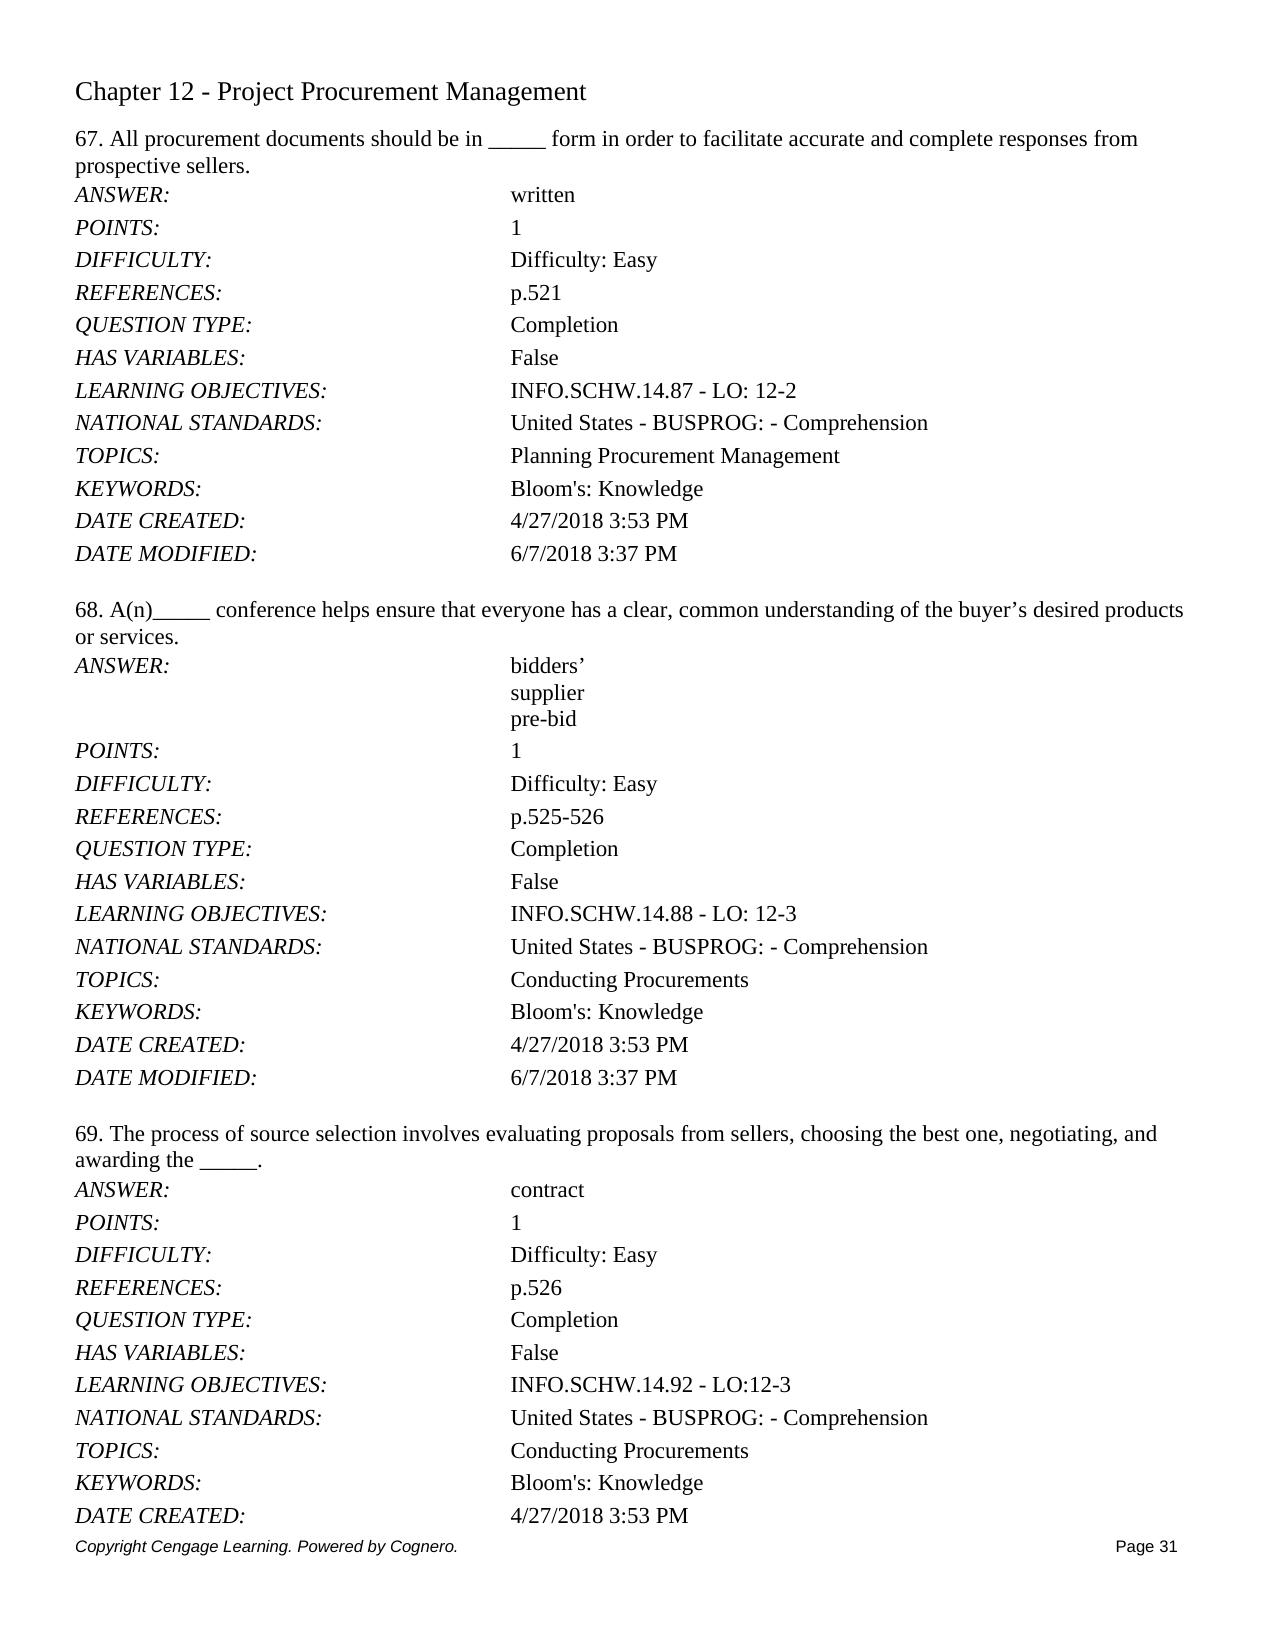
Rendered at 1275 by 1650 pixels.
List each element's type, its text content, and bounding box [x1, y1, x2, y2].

table_header 68. A(n)_____ conference helps ensure that everyone has a clear, common understanding of the buyer’s desired products or services. [75, 596, 1200, 1093]
table_header 67. All procurement documents should be in _____ form in order to facilitate accurate and complete responses from prospective sellers. [75, 125, 1200, 569]
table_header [75, 1120, 1200, 1531]
